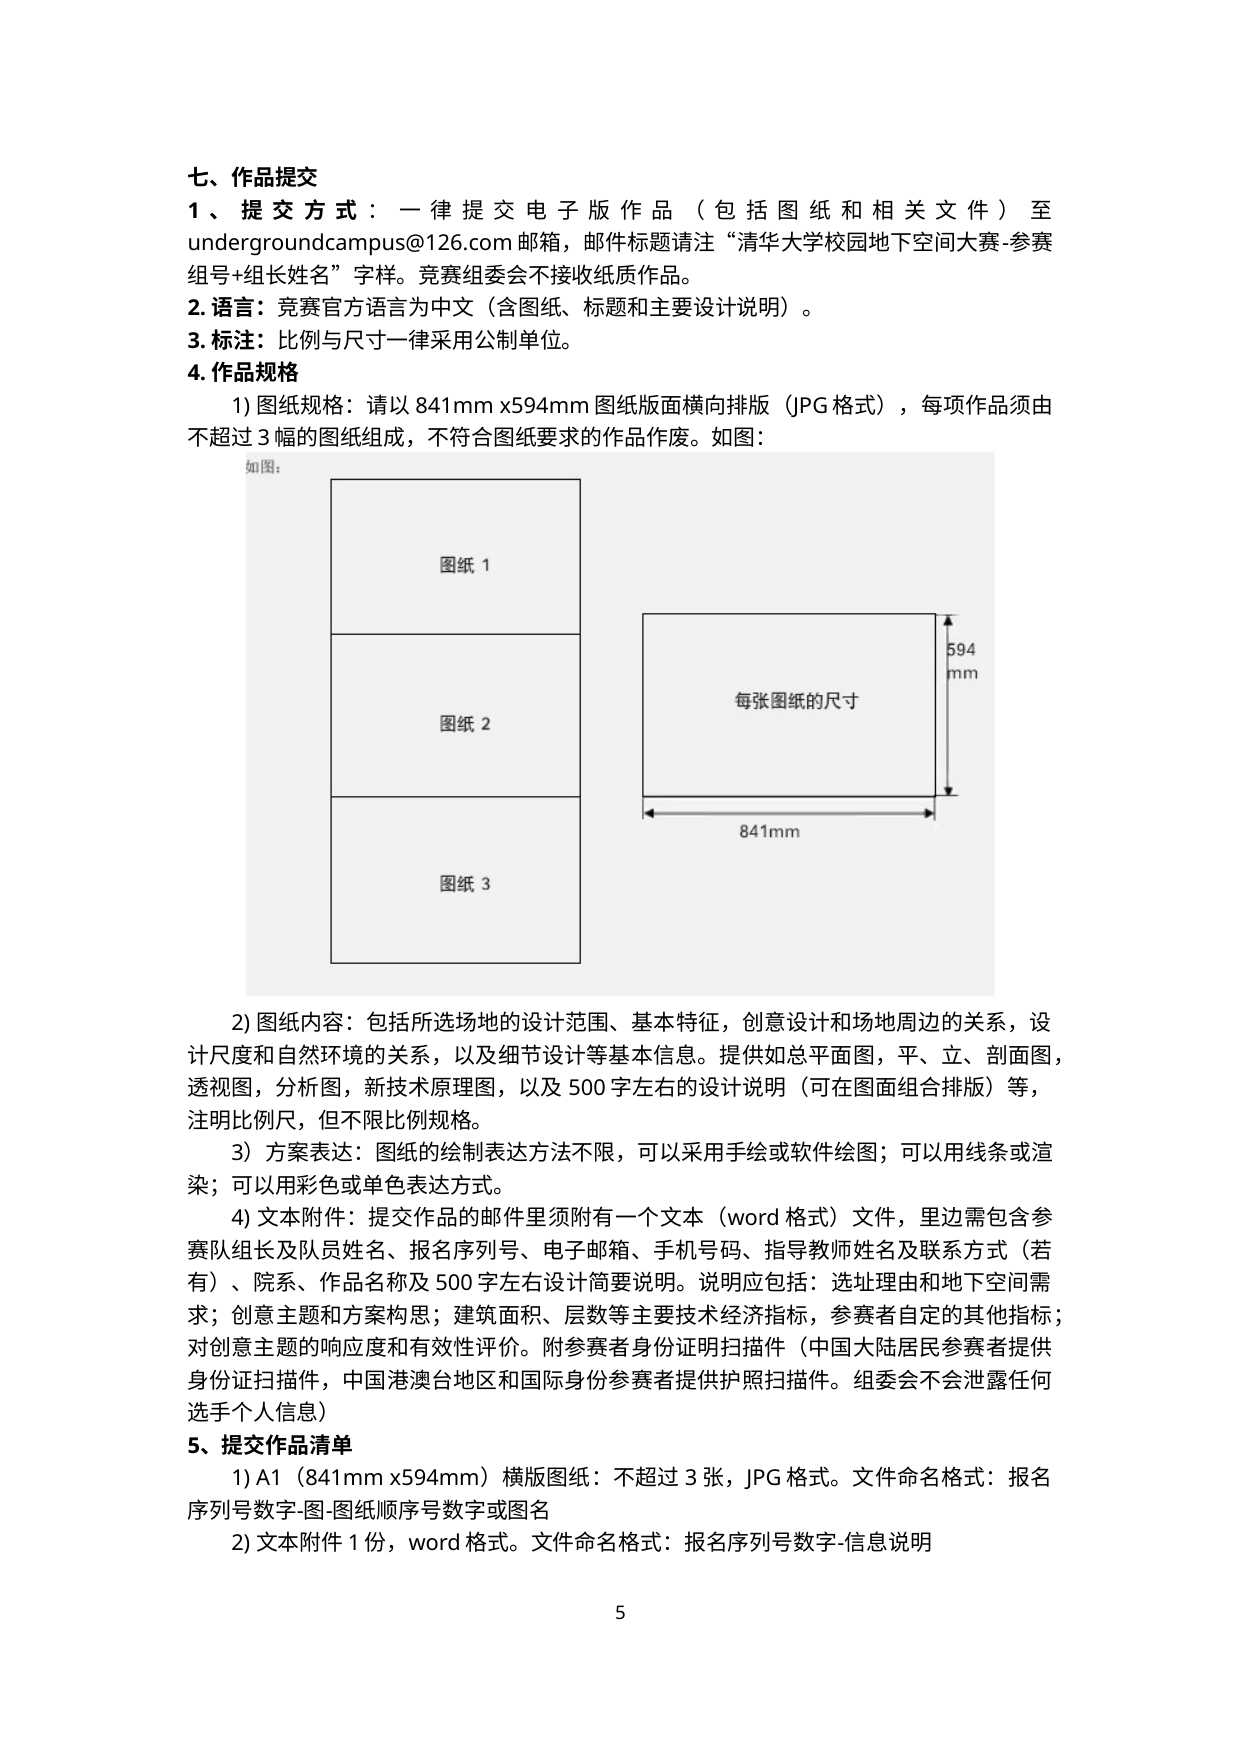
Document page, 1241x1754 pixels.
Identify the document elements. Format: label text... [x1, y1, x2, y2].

text 4) 文本附件：提交作品的邮件里须附有一个文本（word格式）文件，里边需包含参赛队组长及队员姓名、报名序列号、电子邮箱、手机号码、指导教师姓名及联系方式（若有）、院系、作品名称及500字左右设计简要说明。说明应包括：选址理由和地下空间需求；创意主题和方案构思；建筑面积、层数等主要技术经济指标，参赛者自定的其他指标；对创意主题的响应度和有效性评价。附参赛者身份证明扫描件（中国大陆居民参赛者提供身份证扫描件，中国港澳台地区和国际身份参赛者提供护照扫描件。组委会不会泄露任何选手个人信息） [187, 1200, 1053, 1427]
text 1) A1（841mm x594mm）横版图纸：不超过3张，JPG格式。文件命名格式：报名序列号数字-图-图纸顺序号数字或图名 [187, 1460, 1053, 1525]
text 2) 文本附件1份，word格式。文件命名格式：报名序列号数字-信息说明 [187, 1525, 1053, 1557]
text 1) 图纸规格：请以841mm x594mm图纸版面横向排版（JPG格式），每项作品须由不超过3幅的图纸组成，不符合图纸要求的作品作废。如图： [187, 387, 1053, 452]
picture [245, 452, 995, 996]
text 4. 作品规格 [187, 355, 1053, 387]
text 3. 标注：比例与尺寸一律采用公制单位。 [187, 322, 1053, 355]
text 3）方案表达：图纸的绘制表达方法不限，可以采用手绘或软件绘图；可以用线条或渲染；可以用彩色或单色表达方式。 [187, 1135, 1053, 1200]
text 2. 语言：竞赛官方语言为中文（含图纸、标题和主要设计说明）。 [187, 290, 1053, 322]
text 2) 图纸内容：包括所选场地的设计范围、基本特征，创意设计和场地周边的关系，设计尺度和自然环境的关系，以及细节设计等基本信息。提供如总平面图，平、立、剖面图，透视图，分析图，新技术原理图，以及500字左右的设计说明（可在图面组合排版）等，注明比例尺，但不限比例规格。 [187, 1005, 1053, 1135]
text 七、作品提交 [187, 160, 1053, 192]
text 1、提交方式：一律提交电子版作品（包括图纸和相关文件）至undergroundcampus@126.com邮箱，邮件标题请注“清华大学校园地下空间大赛-参赛组号+组长姓名”字样。竞赛组委会不接收纸质作品。 [187, 192, 1053, 290]
text 5、提交作品清单 [187, 1427, 1053, 1460]
